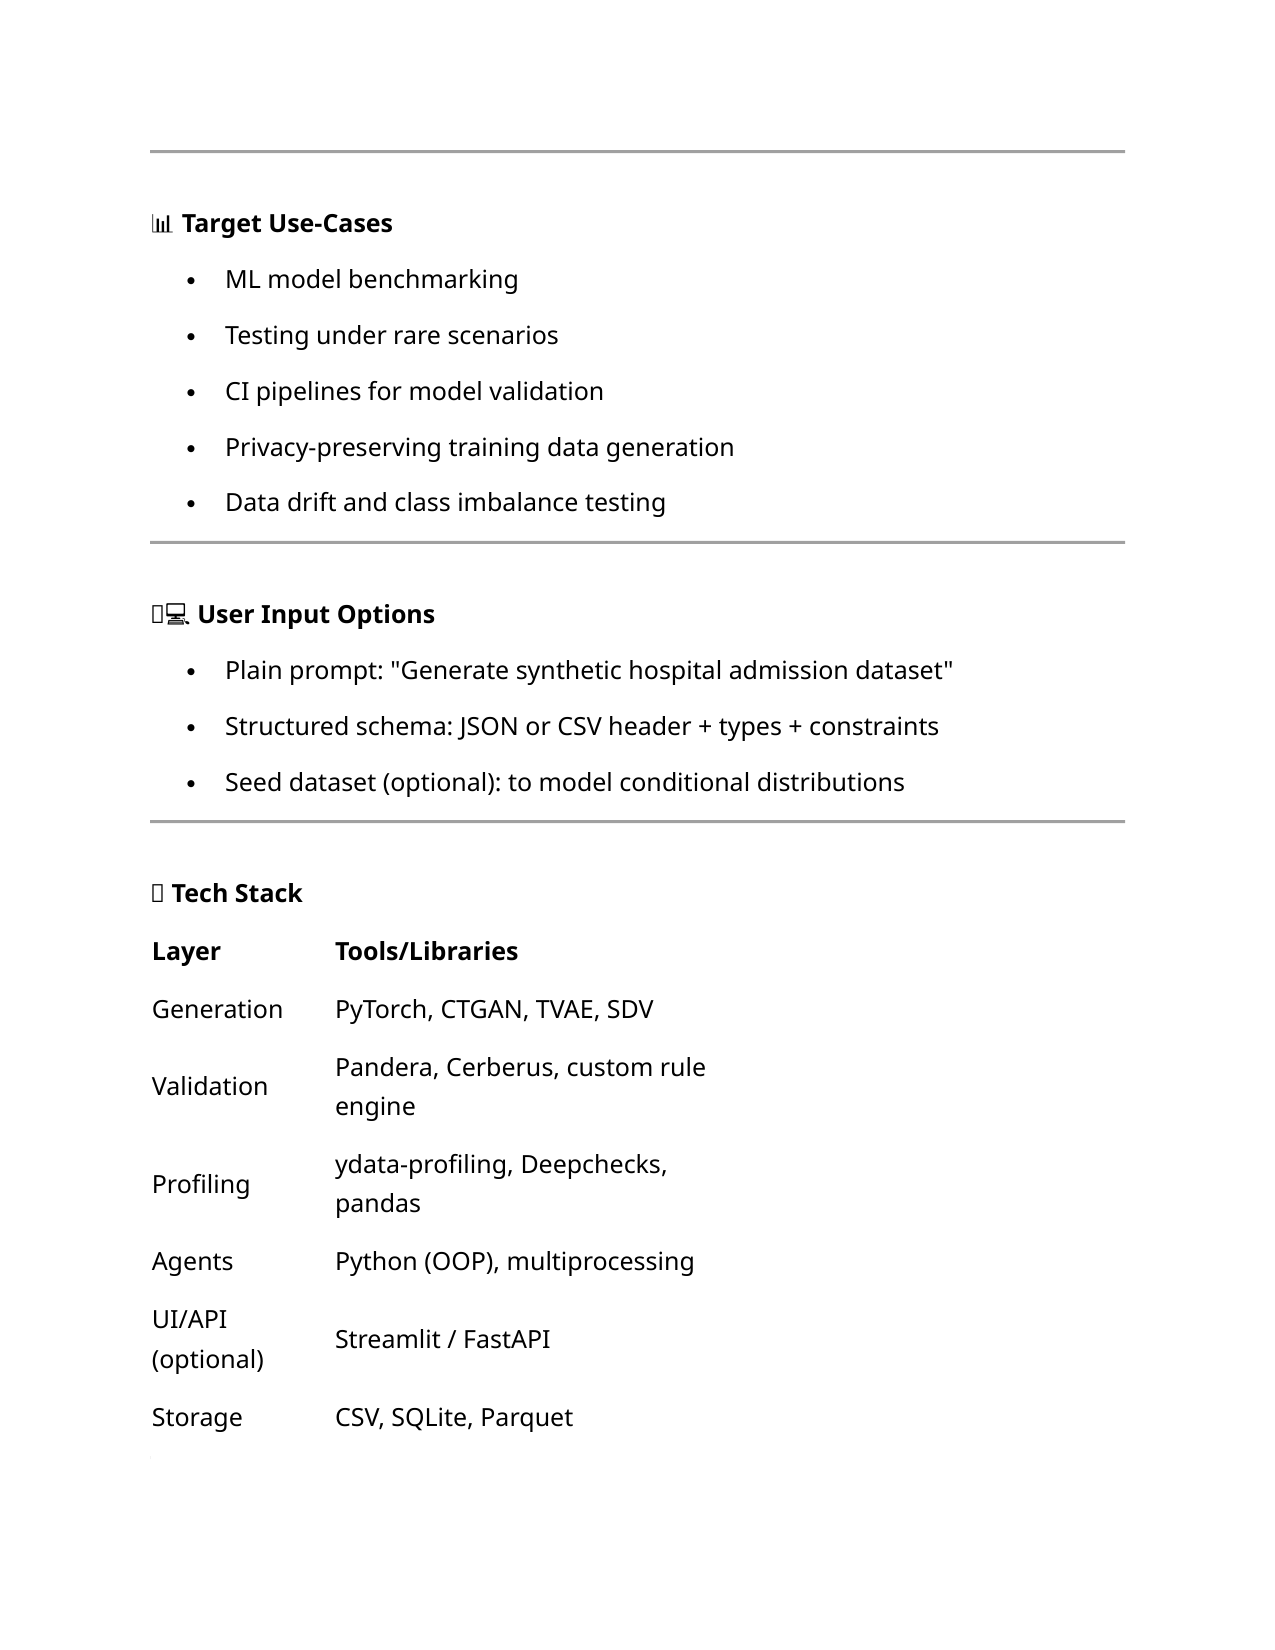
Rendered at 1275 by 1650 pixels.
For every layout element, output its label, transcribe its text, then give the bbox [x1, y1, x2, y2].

text 👩‍💻 User Input Options [150, 597, 1125, 631]
list Data drift and class imbalance testing [187, 485, 1125, 519]
list Plain prompt: "Generate synthetic hospital admission dataset" [187, 652, 1125, 687]
table_cell PyTorch, CTGAN, TVAE, SDV [333, 990, 761, 1048]
table_cell Storage [150, 1398, 333, 1456]
table_header Tools/Libraries [333, 932, 761, 990]
table_cell Profiling [150, 1145, 333, 1242]
table_cell Pandera, Cerberus, custom rule engine [333, 1048, 761, 1145]
table_cell Generation [150, 990, 333, 1048]
table_cell CSV, SQLite, Parquet [333, 1398, 761, 1456]
list Seed dataset (optional): to model conditional distributions [187, 764, 1125, 798]
table_cell Streamlit / FastAPI [333, 1301, 761, 1398]
list ML model benchmarking [187, 262, 1125, 296]
text 🧰 Tech Stack [150, 876, 1125, 910]
table_cell Validation [150, 1048, 333, 1145]
table_header Layer [150, 932, 333, 990]
list Structured schema: JSON or CSV header + types + constraints [187, 708, 1125, 742]
table_cell UI/API (optional) [150, 1301, 333, 1398]
list Privacy-preserving training data generation [187, 429, 1125, 463]
text 📊 Target Use-Cases [150, 206, 1125, 240]
list Testing under rare scenarios [187, 317, 1125, 352]
table_cell ydata-profiling, Deepchecks, pandas [333, 1145, 761, 1242]
table_cell Agents [150, 1243, 333, 1301]
list CI pipelines for model validation [187, 373, 1125, 407]
table_cell Python (OOP), multiprocessing [333, 1243, 761, 1301]
